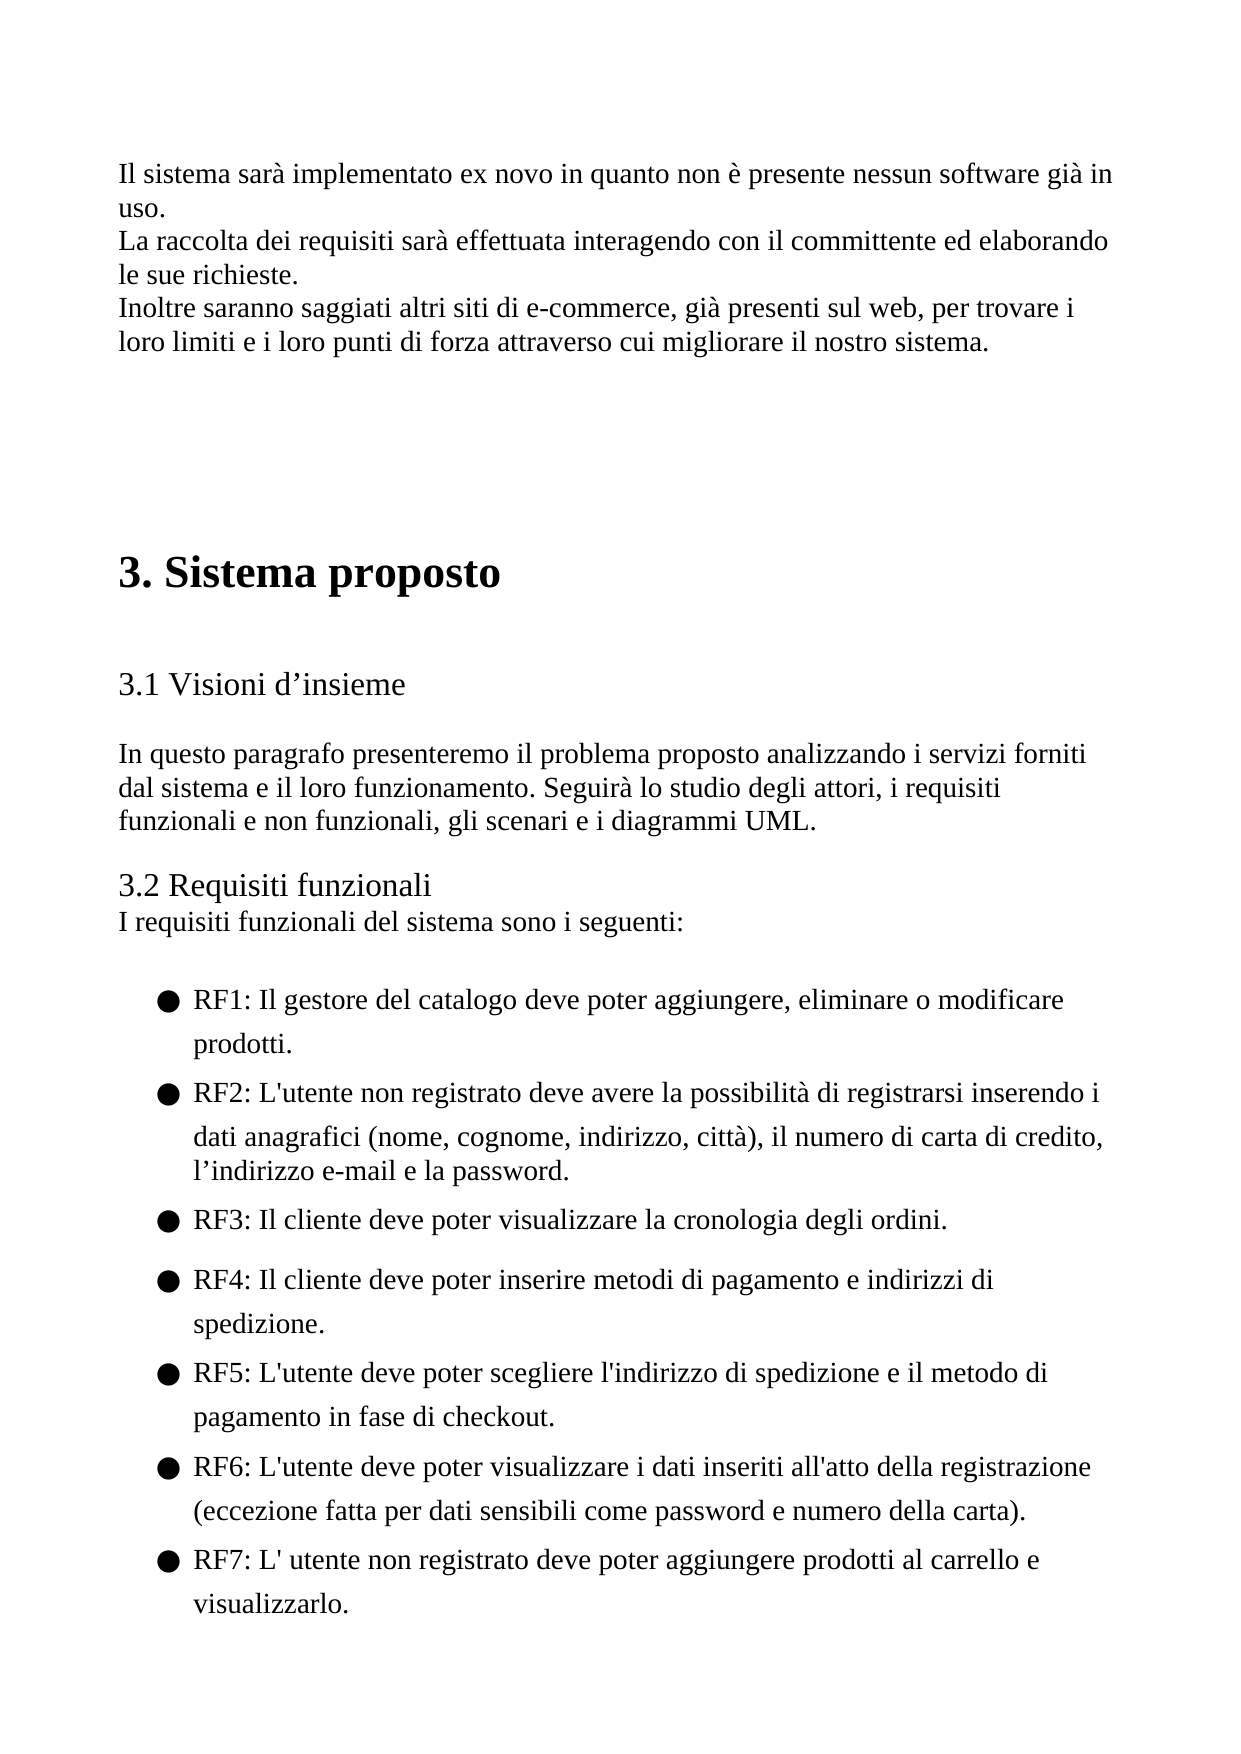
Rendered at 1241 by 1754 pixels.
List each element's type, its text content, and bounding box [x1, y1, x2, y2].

list RF3: Il cliente deve poter visualizzare la cronologia degli ordini. [156, 1186, 1122, 1246]
text 3.1 Visioni d’insieme [118, 664, 1122, 703]
list RF6: L'utente deve poter visualizzare i dati inseriti all'atto della registrazione (eccezione fatta per dati sensibili come password e numero della carta). [156, 1433, 1122, 1526]
list RF1: Il gestore del catalogo deve poter aggiungere, eliminare o modificare prodotti. [156, 966, 1122, 1059]
list RF4: Il cliente deve poter inserire metodi di pagamento e indirizzi di spedizione. [156, 1246, 1122, 1339]
text I requisiti funzionali del sistema sono i seguenti: [118, 904, 1122, 937]
text 3.2 Requisiti funzionali [118, 866, 1122, 904]
text La raccolta dei requisiti sarà effettuata interagendo con il committente ed elaborando le sue richieste. [118, 223, 1122, 291]
list RF5: L'utente deve poter scegliere l'indirizzo di spedizione e il metodo di pagamento in fase di checkout. [156, 1339, 1122, 1433]
text 3. Sistema proposto [118, 544, 1122, 597]
text In questo paragrafo presenteremo il problema proposto analizzando i servizi forniti dal sistema e il loro funzionamento. Seguirà lo studio degli attori, i requisiti funzionali e non funzionali, gli scenari e i diagrammi UML. [118, 736, 1122, 837]
text Il sistema sarà implementato ex novo in quanto non è presente nessun software già in uso. [118, 156, 1122, 223]
list RF7: L' utente non registrato deve poter aggiungere prodotti al carrello e visualizzarlo. [156, 1526, 1122, 1619]
text Inoltre saranno saggiati altri siti di e-commerce, già presenti sul web, per trovare i loro limiti e i loro punti di forza attraverso cui migliorare il nostro sistema. [118, 291, 1122, 358]
list RF2: L'utente non registrato deve avere la possibilità di registrarsi inserendo i dati anagrafici (nome, cognome, indirizzo, città), il numero di carta di credito, l’indirizzo e-mail e la password. [156, 1059, 1122, 1186]
